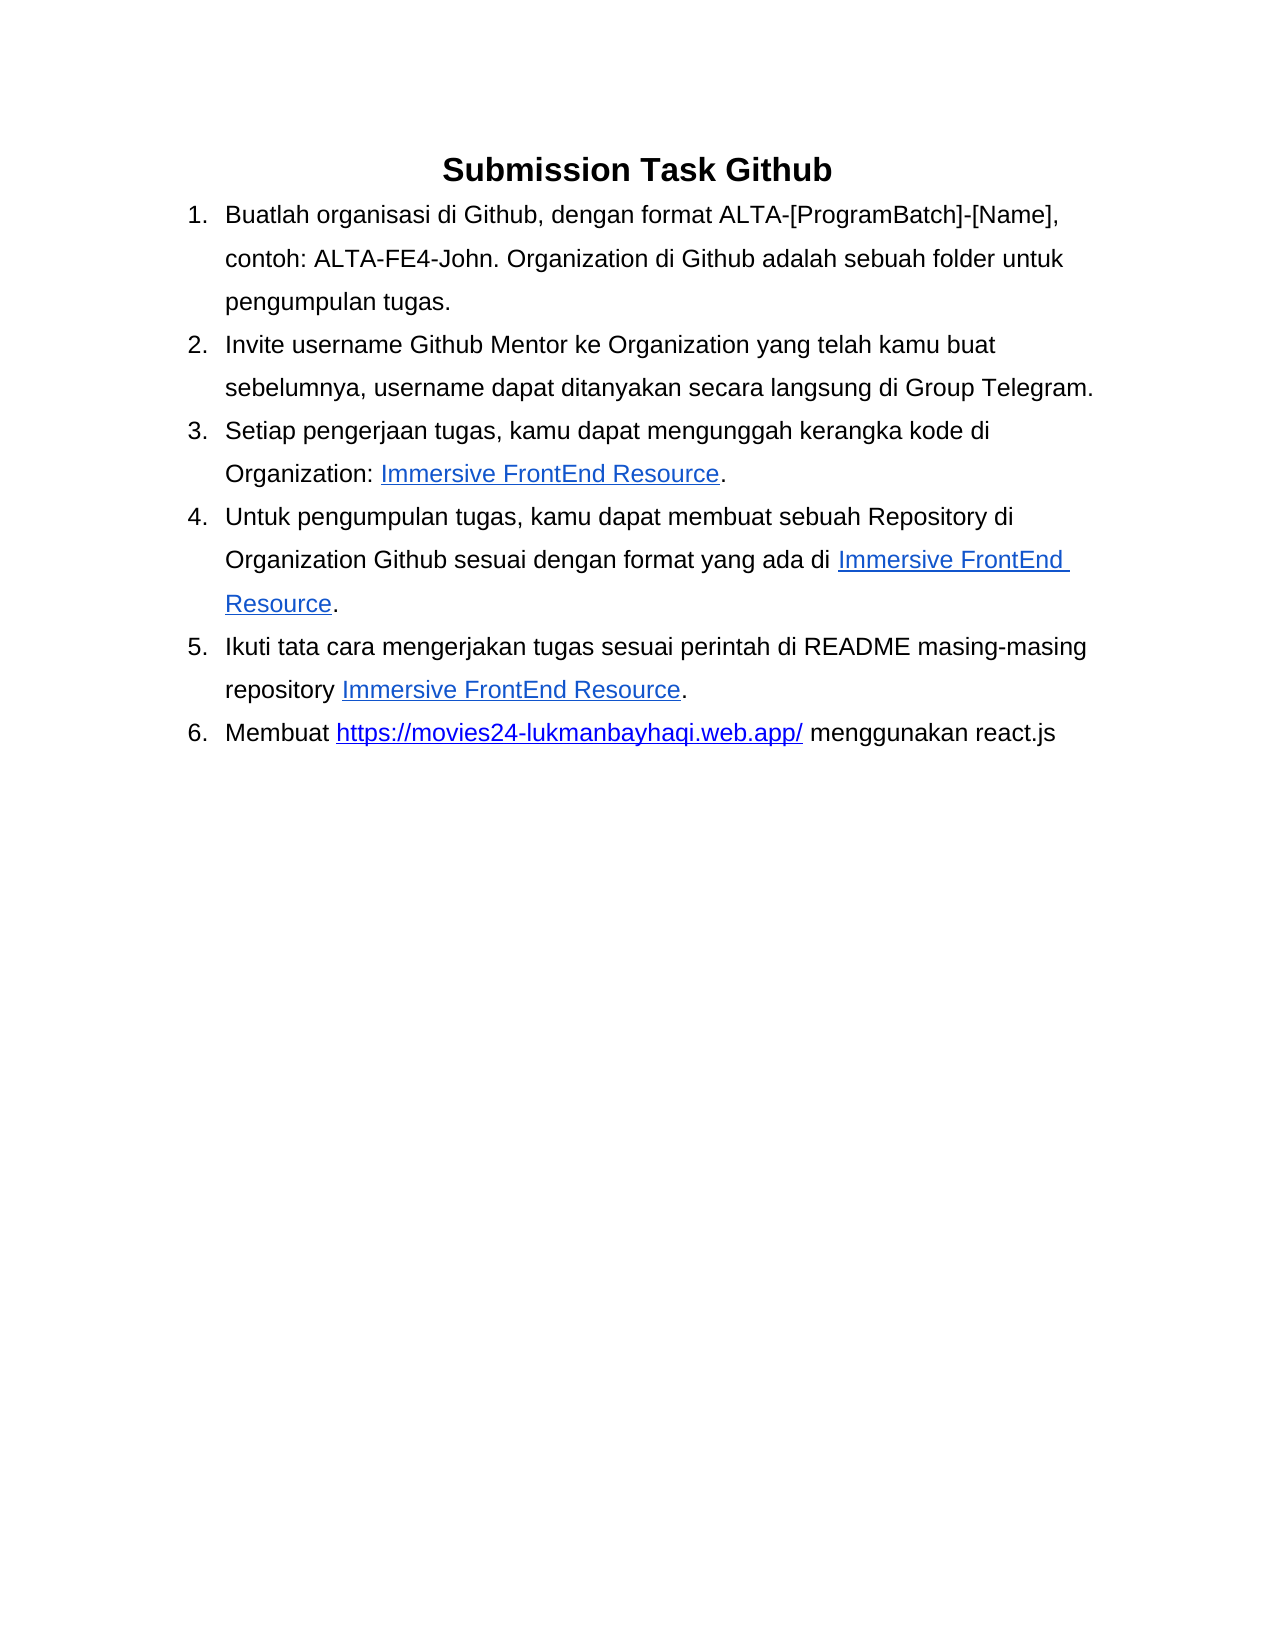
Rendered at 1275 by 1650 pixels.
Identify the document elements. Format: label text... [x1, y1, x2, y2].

list Ikuti tata cara mengerjakan tugas sesuai perintah di README masing-masing repository Immersive FrontEnd Resource. [187, 632, 1125, 703]
list Buatlah organisasi di Github, dengan format ALTA-[ProgramBatch]-[Name], contoh: ALTA-FE4-John. Organization di Github adalah sebuah folder untuk pengumpulan tugas. [187, 200, 1125, 315]
list Setiap pengerjaan tugas, kamu dapat mengunggah kerangka kode di Organization: Immersive FrontEnd Resource. [187, 416, 1125, 488]
title Submission Task Github [150, 150, 1125, 188]
list Invite username Github Mentor ke Organization yang telah kamu buat sebelumnya, username dapat ditanyakan secara langsung di Group Telegram. [187, 330, 1125, 402]
list Untuk pengumpulan tugas, kamu dapat membuat sebuah Repository di Organization Github sesuai dengan format yang ada di Immersive FrontEnd Resource. [187, 502, 1125, 617]
list Membuat https://movies24-lukmanbayhaqi.web.app/ menggunakan react.js [187, 718, 1125, 747]
